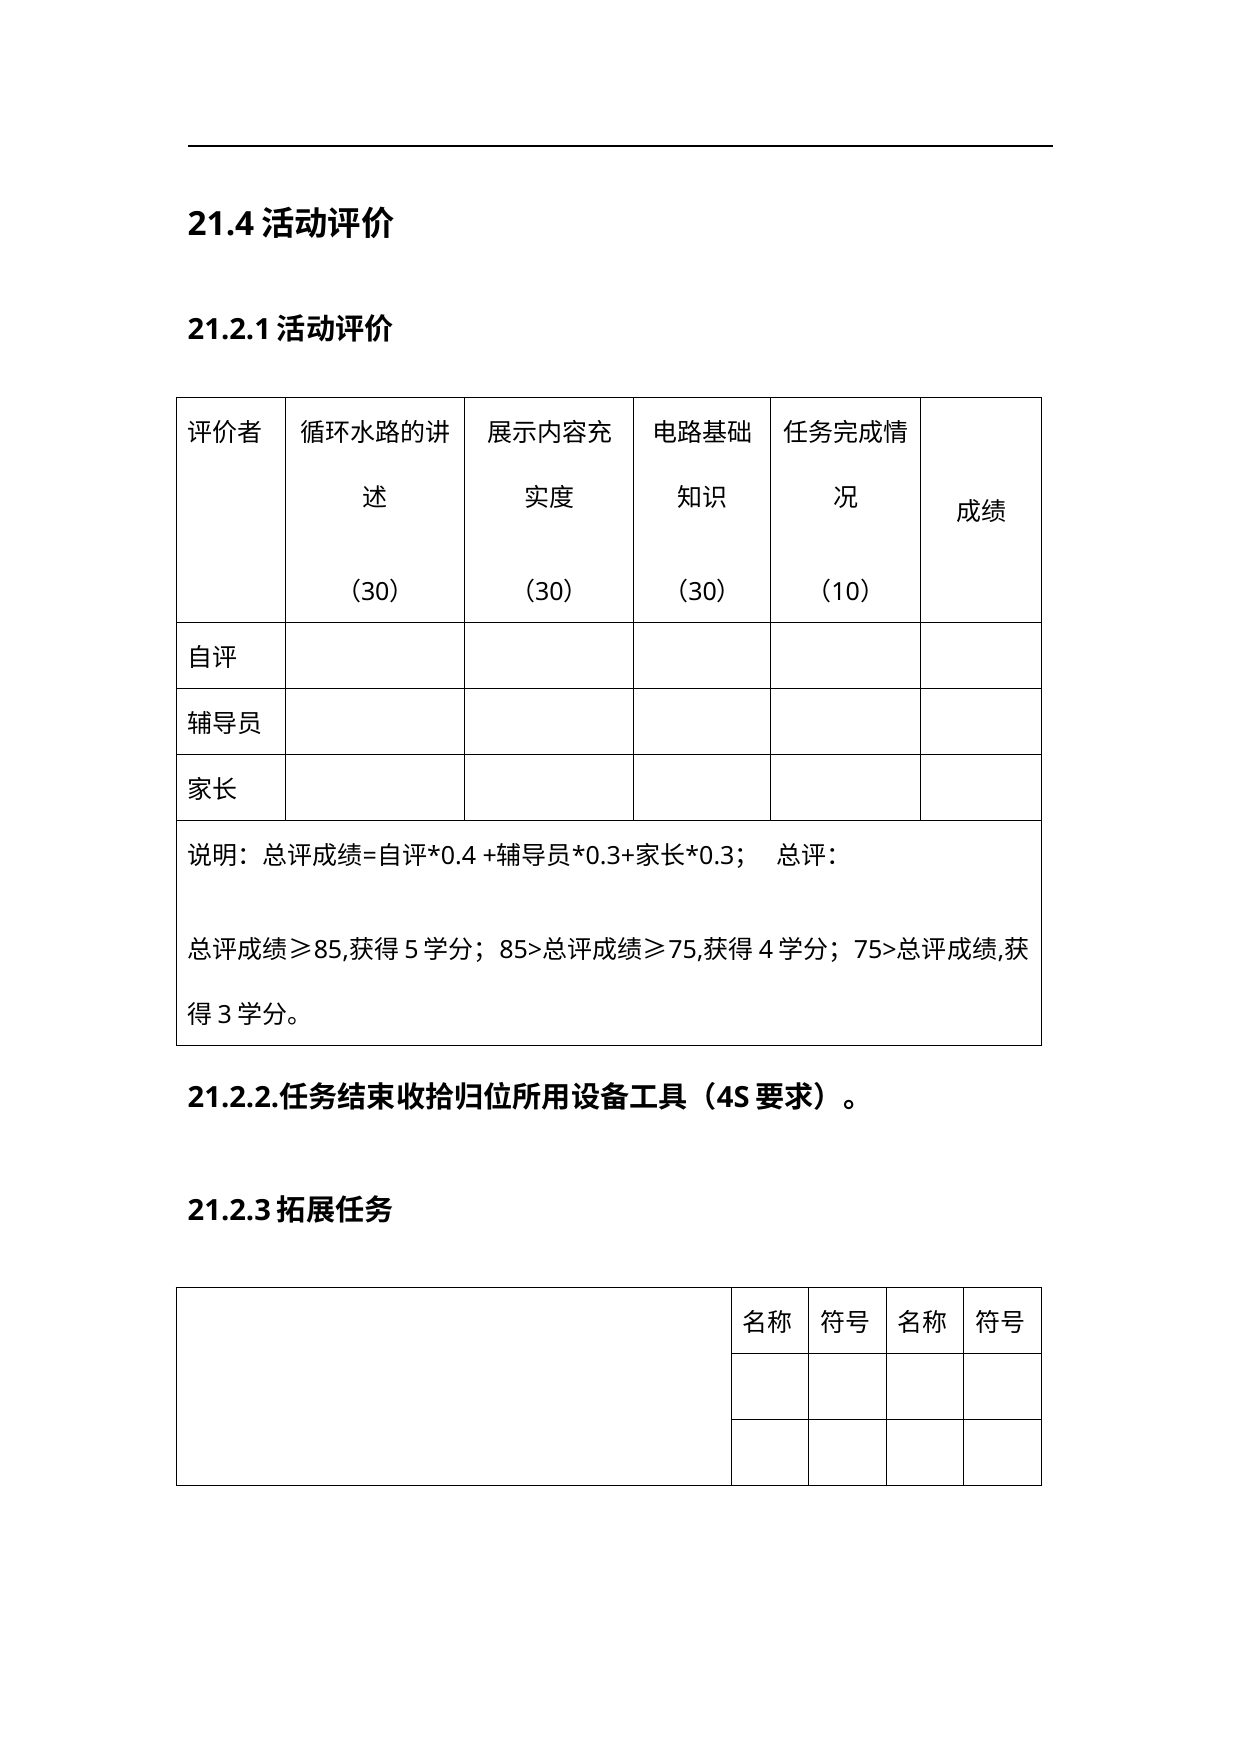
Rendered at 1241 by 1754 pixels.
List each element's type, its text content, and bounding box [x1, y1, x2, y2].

table_cell [465, 755, 633, 820]
subtitle 21.4活动评价 [187, 189, 1053, 254]
table_cell 自评 [177, 623, 285, 688]
table_cell [732, 1420, 808, 1485]
table_cell 说明：总评成绩=自评*0.4 +辅导员*0.3+家长*0.3； 总评： 总评成绩≥85,获得5学分；85>总评成绩≥75,获得4学分；75>总评成绩,获得3学分。 [177, 821, 1041, 1045]
table_cell [809, 1354, 886, 1419]
table_cell [964, 1420, 1041, 1485]
table_header 电路基础知识 （30） [634, 398, 770, 622]
table_cell [887, 1354, 963, 1419]
table_header 循环水路的讲述 （30） [286, 398, 464, 622]
table_cell [286, 755, 464, 820]
table_header [177, 1288, 731, 1485]
table_cell [771, 755, 920, 820]
subtitle 21.2.3拓展任务 [187, 1175, 1053, 1240]
table_cell 家长 [177, 755, 285, 820]
table_header 符号 [809, 1288, 886, 1353]
table_cell [921, 689, 1041, 754]
table_cell [634, 689, 770, 754]
subtitle 21.2.2.任务结束收拾归位所用设备工具（4S要求）。 [187, 1063, 1053, 1128]
subtitle 21.2.1活动评价 [187, 294, 1053, 359]
table_cell [921, 623, 1041, 688]
table_cell [465, 689, 633, 754]
table_cell [634, 623, 770, 688]
table_header 符号 [964, 1288, 1041, 1353]
table_header 任务完成情况 （10） [771, 398, 920, 622]
table_header 名称 [887, 1288, 963, 1353]
table_cell [887, 1420, 963, 1485]
table_cell [286, 689, 464, 754]
table_header 评价者 [177, 398, 285, 622]
table_header 展示内容充实度 （30） [465, 398, 633, 622]
table_cell 辅导员 [177, 689, 285, 754]
table_cell [634, 755, 770, 820]
table_cell [921, 755, 1041, 820]
table_header 成绩 [921, 398, 1041, 622]
table_cell [286, 623, 464, 688]
table_cell [732, 1354, 808, 1419]
table_cell [771, 623, 920, 688]
table_header 名称 [732, 1288, 808, 1353]
table_cell [465, 623, 633, 688]
table_cell [964, 1354, 1041, 1419]
table_cell [771, 689, 920, 754]
table_cell [809, 1420, 886, 1485]
